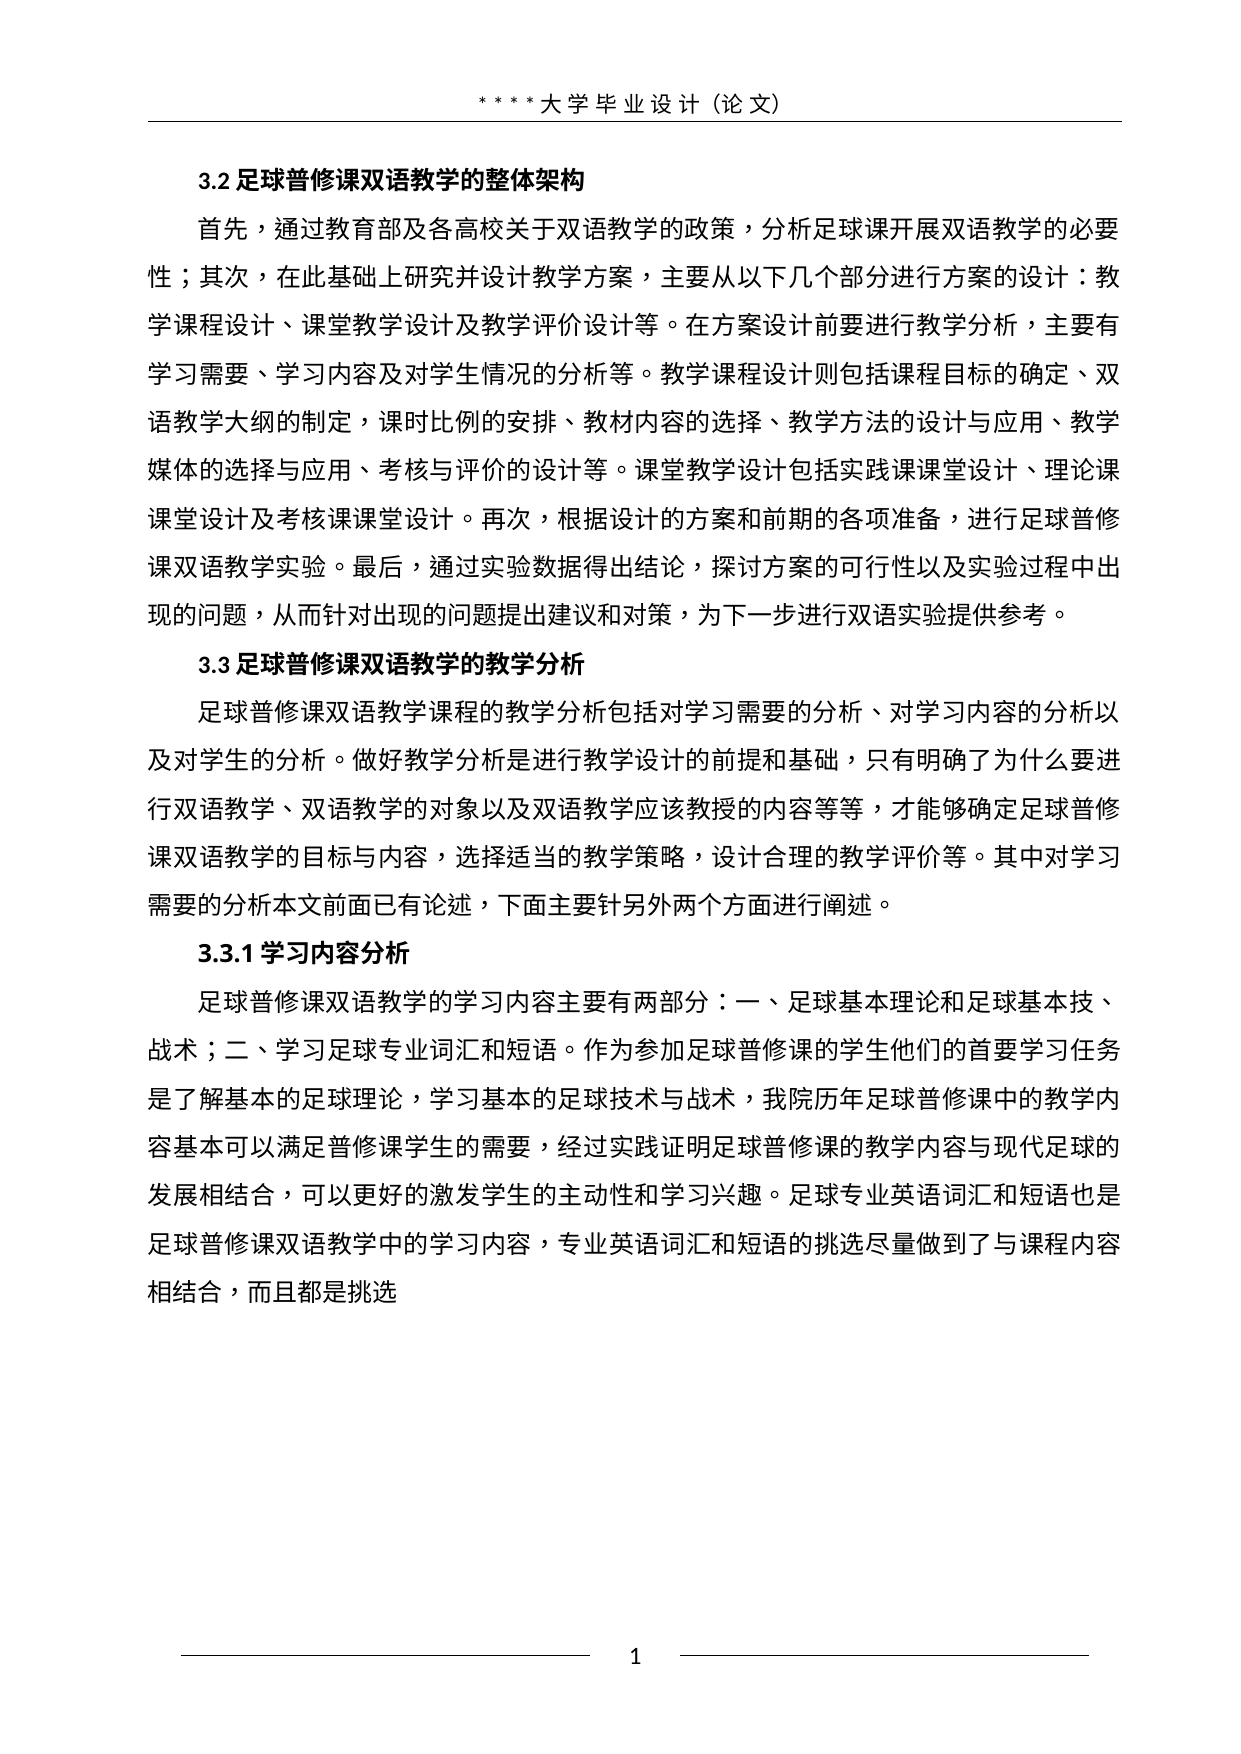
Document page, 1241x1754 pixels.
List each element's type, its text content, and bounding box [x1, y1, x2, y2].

text 3.2足球普修课双语教学的整体架构 [148, 148, 1122, 196]
text 首先，通过教育部及各高校关于双语教学的政策，分析足球课开展双语教学的必要性；其次，在此基础上研究并设计教学方案，主要从以下几个部分进行方案的设计：教学课程设计、课堂教学设计及教学评价设计等。在方案设计前要进行教学分析，主要有学习需要、学习内容及对学生情况的分析等。教学课程设计则包括课程目标的确定、双语教学大纲的制定，课时比例的安排、教材内容的选择、教学方法的设计与应用、教学媒体的选择与应用、考核与评价的设计等。课堂教学设计包括实践课课堂设计、理论课课堂设计及考核课课堂设计。再次，根据设计的方案和前期的各项准备，进行足球普修课双语教学实验。最后，通过实验数据得出结论，探讨方案的可行性以及实验过程中出现的问题，从而针对出现的问题提出建议和对策，为下一步进行双语实验提供参考。 [148, 196, 1122, 631]
text 足球普修课双语教学课程的教学分析包括对学习需要的分析、对学习内容的分析以及对学生的分析。做好教学分析是进行教学设计的前提和基础，只有明确了为什么要进行双语教学、双语教学的对象以及双语教学应该教授的内容等等，才能够确定足球普修课双语教学的目标与内容，选择适当的教学策略，设计合理的教学评价等。其中对学习需要的分析本文前面已有论述，下面主要针另外两个方面进行阐述。 [148, 679, 1122, 921]
text 足球普修课双语教学的学习内容主要有两部分：一、足球基本理论和足球基本技、战术；二、学习足球专业词汇和短语。作为参加足球普修课的学生他们的首要学习任务是了解基本的足球理论，学习基本的足球技术与战术，我院历年足球普修课中的教学内容基本可以满足普修课学生的需要，经过实践证明足球普修课的教学内容与现代足球的发展相结合，可以更好的激发学生的主动性和学习兴趣。足球专业英语词汇和短语也是足球普修课双语教学中的学习内容，专业英语词汇和短语的挑选尽量做到了与课程内容相结合，而且都是挑选 [148, 969, 1122, 1308]
text 3.3.1学习内容分析 [148, 921, 1122, 969]
text 3.3足球普修课双语教学的教学分析 [148, 631, 1122, 679]
